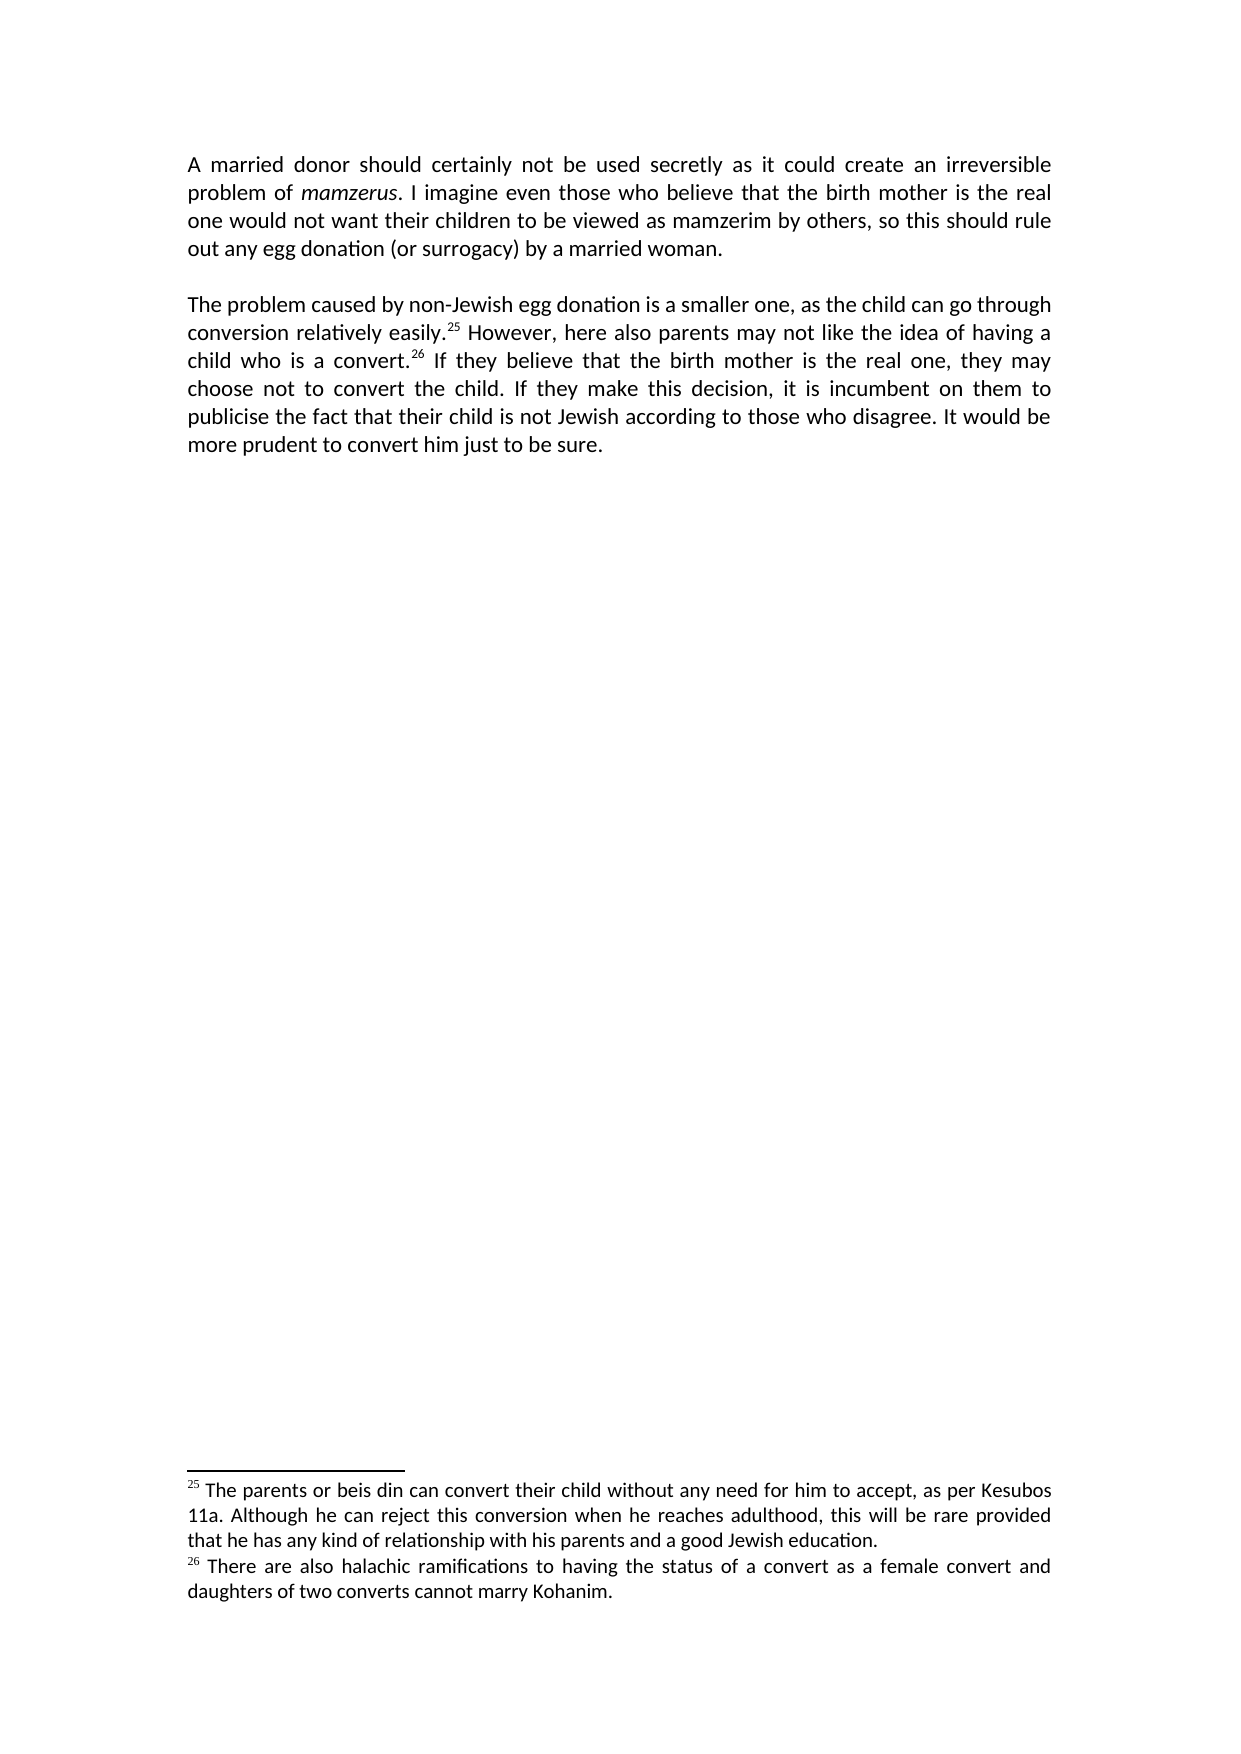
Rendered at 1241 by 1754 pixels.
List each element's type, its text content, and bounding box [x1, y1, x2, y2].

text A married donor should certainly not be used secretly as it could create an irreversible problem of mamzerus. I imagine even those who believe that the birth mother is the real one would not want their children to be viewed as mamzerim by others, so this should rule out any egg donation (or surrogacy) by a married woman. [187, 150, 1053, 262]
text The problem caused by non-Jewish egg donation is a smaller one, as the child can go through conversion relatively easily. However, here also parents may not like the idea of having a child who is a convert. If they believe that the birth mother is the real one, they may choose not to convert the child. If they make this decision, it is incumbent on them to publicise the fact that their child is not Jewish according to those who disagree. It would be more prudent to convert him just to be sure. [187, 290, 1053, 458]
